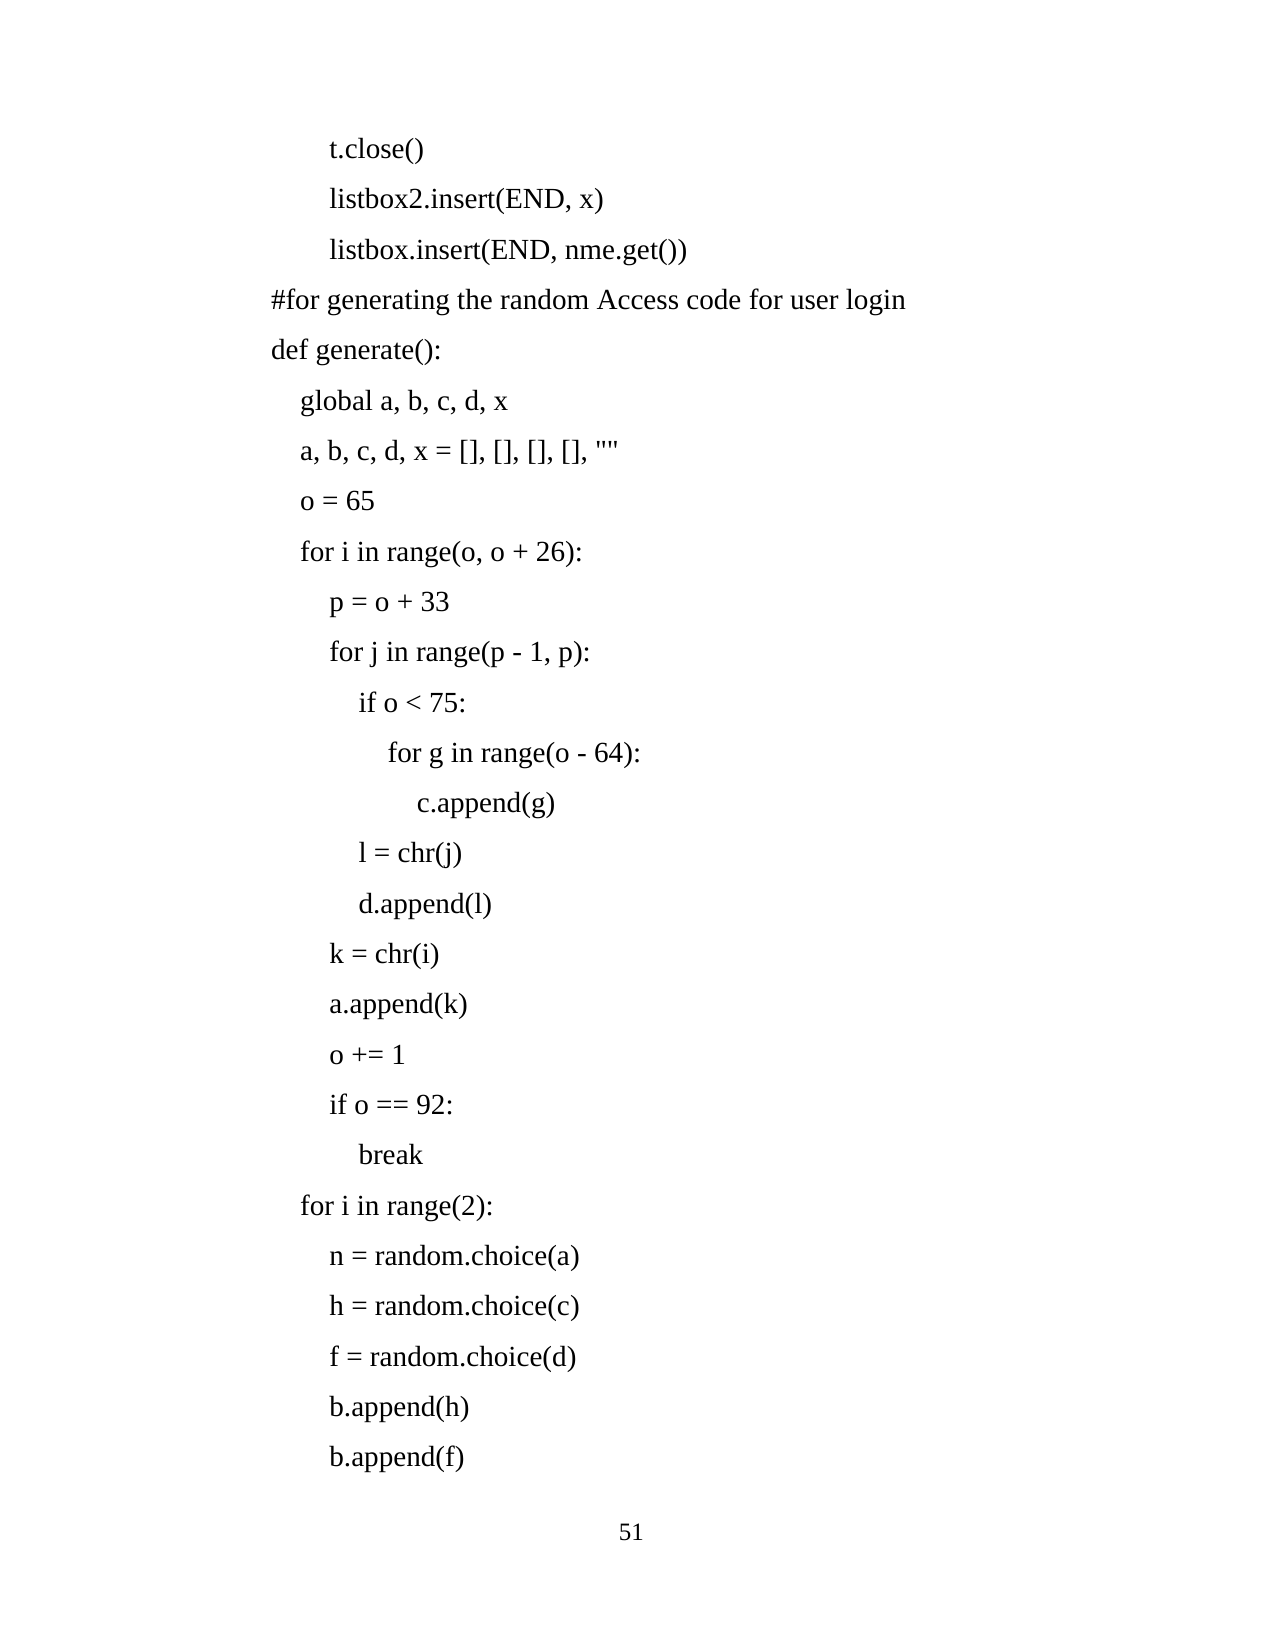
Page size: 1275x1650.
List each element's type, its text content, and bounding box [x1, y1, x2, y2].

text f = random.choice(d) [125, 1339, 1137, 1372]
text p = o + 33 [125, 584, 1137, 618]
text global a, b, c, d, x [125, 383, 1137, 416]
text for g in range(o - 64): [125, 735, 1137, 768]
text break [125, 1137, 1137, 1171]
text n = random.choice(a) [125, 1238, 1137, 1272]
text o = 65 [125, 483, 1137, 517]
text o += 1 [125, 1037, 1137, 1070]
text h = random.choice(c) [125, 1288, 1137, 1322]
text a.append(k) [125, 987, 1137, 1020]
text k = chr(i) [125, 936, 1137, 970]
text if o == 92: [125, 1087, 1137, 1121]
text for i in range(o, o + 26): [125, 534, 1137, 567]
text for j in range(p - 1, p): [125, 634, 1137, 668]
text listbox.insert(END, nme.get()) [125, 232, 1137, 265]
text c.append(g) [125, 785, 1137, 819]
text #for generating the random Access code for user login [125, 282, 1137, 316]
text b.append(f) [125, 1439, 1137, 1473]
text l = chr(j) [125, 836, 1137, 869]
text if o < 75: [125, 685, 1137, 718]
text b.append(h) [125, 1389, 1137, 1423]
text t.close() [125, 131, 1137, 165]
text d.append(l) [125, 886, 1137, 919]
text listbox2.insert(END, x) [125, 182, 1137, 215]
text for i in range(2): [125, 1188, 1137, 1221]
text def generate(): [125, 332, 1137, 366]
text a, b, c, d, x = [], [], [], [], "" [125, 433, 1137, 467]
